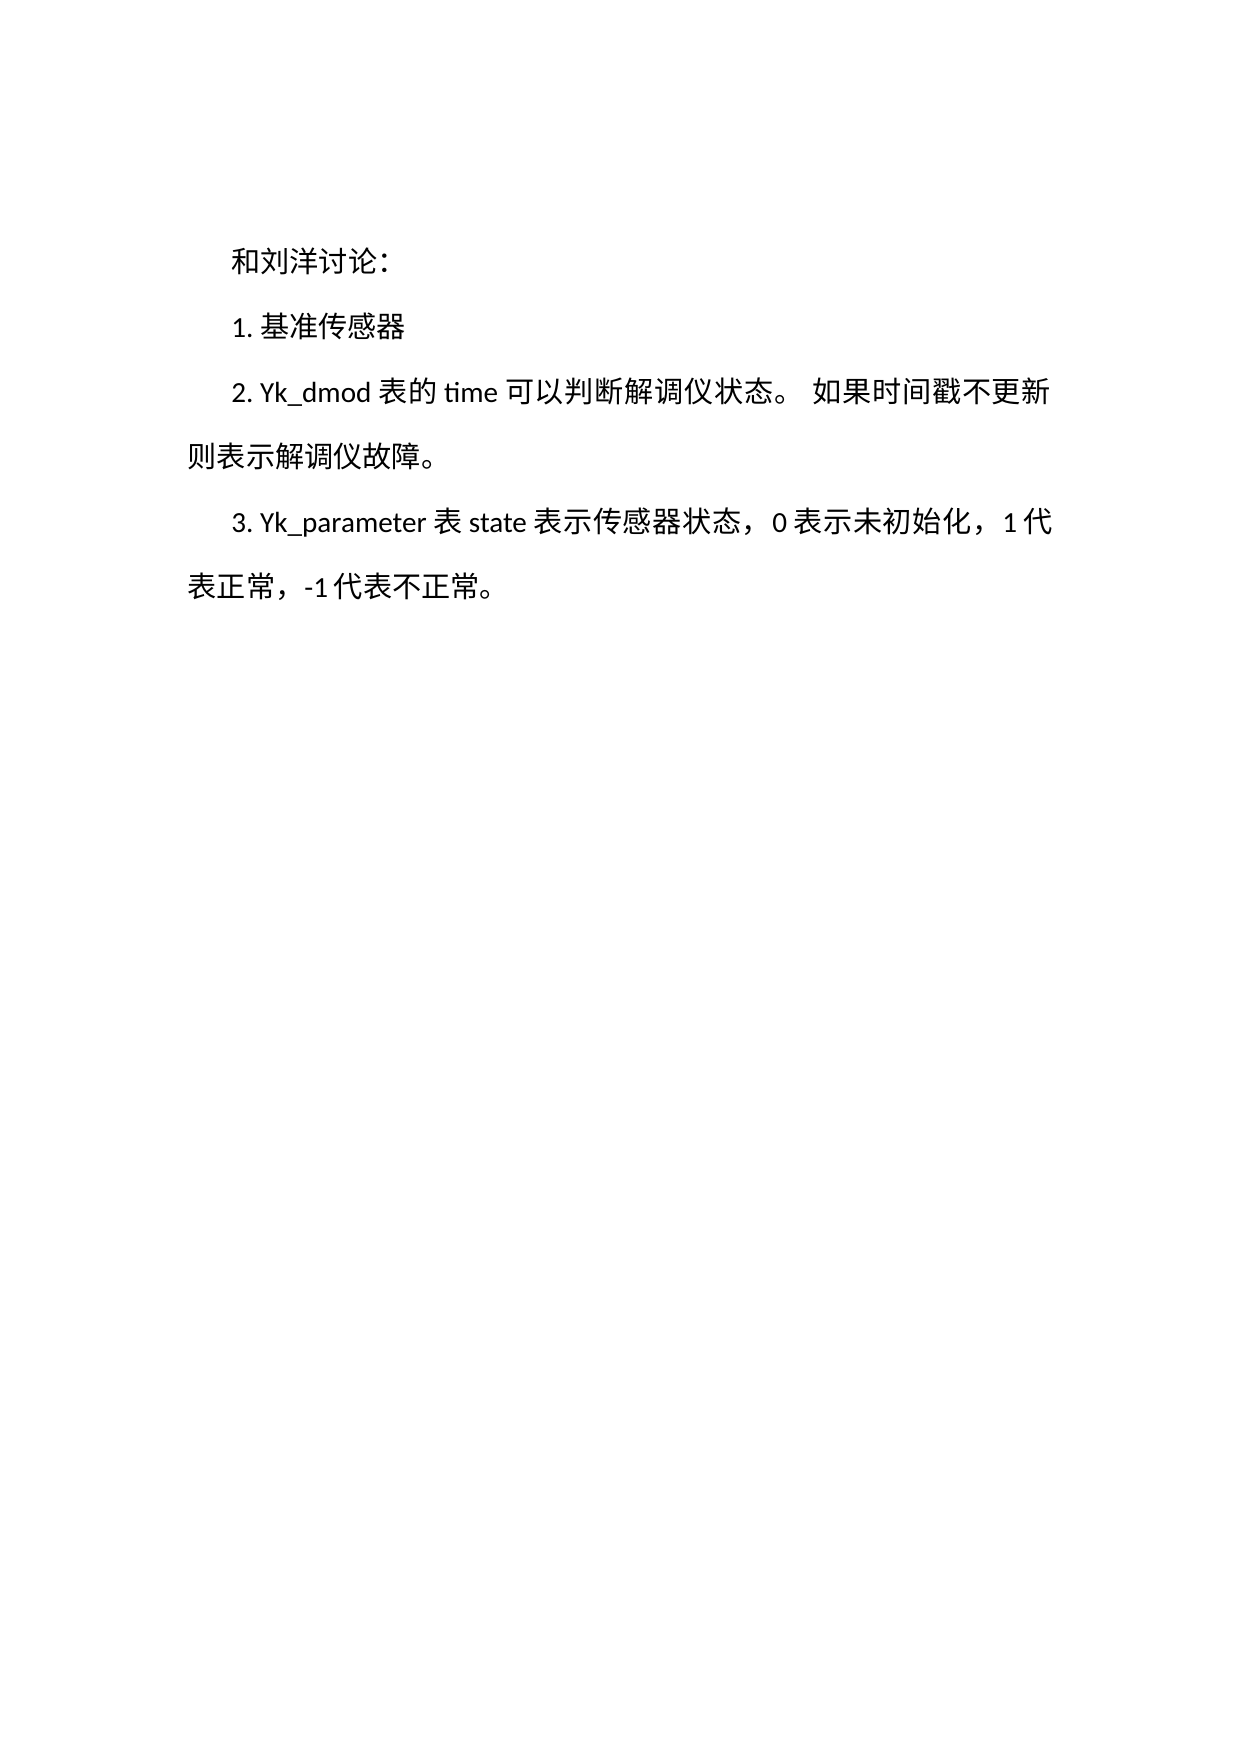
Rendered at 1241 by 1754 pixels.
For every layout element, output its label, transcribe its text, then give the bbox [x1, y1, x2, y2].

list 基准传感器 [187, 292, 1053, 357]
list Yk_dmod表的time可以判断解调仪状态。 如果时间戳不更新则表示解调仪故障。 [187, 357, 1053, 487]
list Yk_parameter表state表示传感器状态，0表示未初始化，1代表正常，-1代表不正常。 [187, 487, 1053, 617]
list 和刘洋讨论： [187, 227, 1053, 292]
